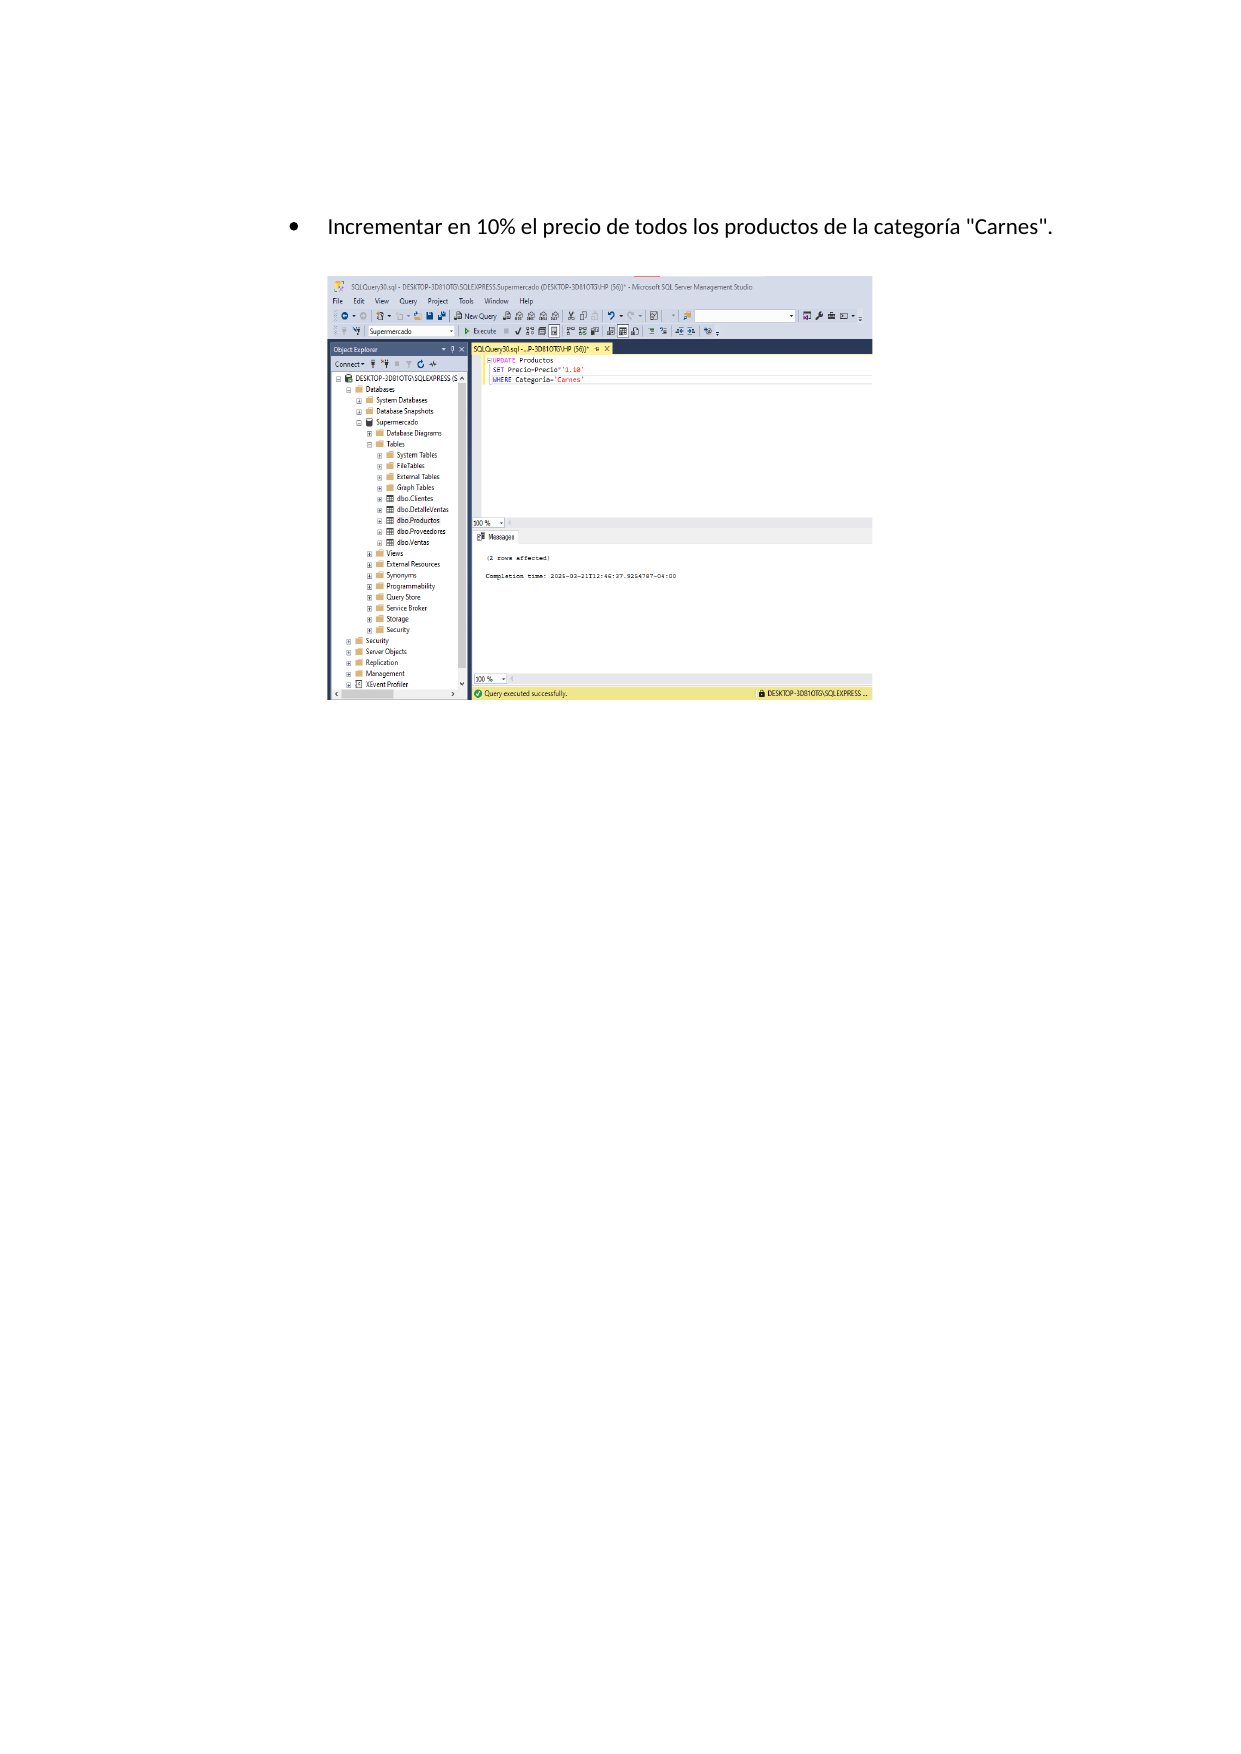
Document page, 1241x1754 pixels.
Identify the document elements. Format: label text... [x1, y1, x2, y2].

list Incrementar en 10% el precio de todos los productos de la categoría "Carnes". [290, 212, 1063, 240]
picture [327, 276, 873, 700]
